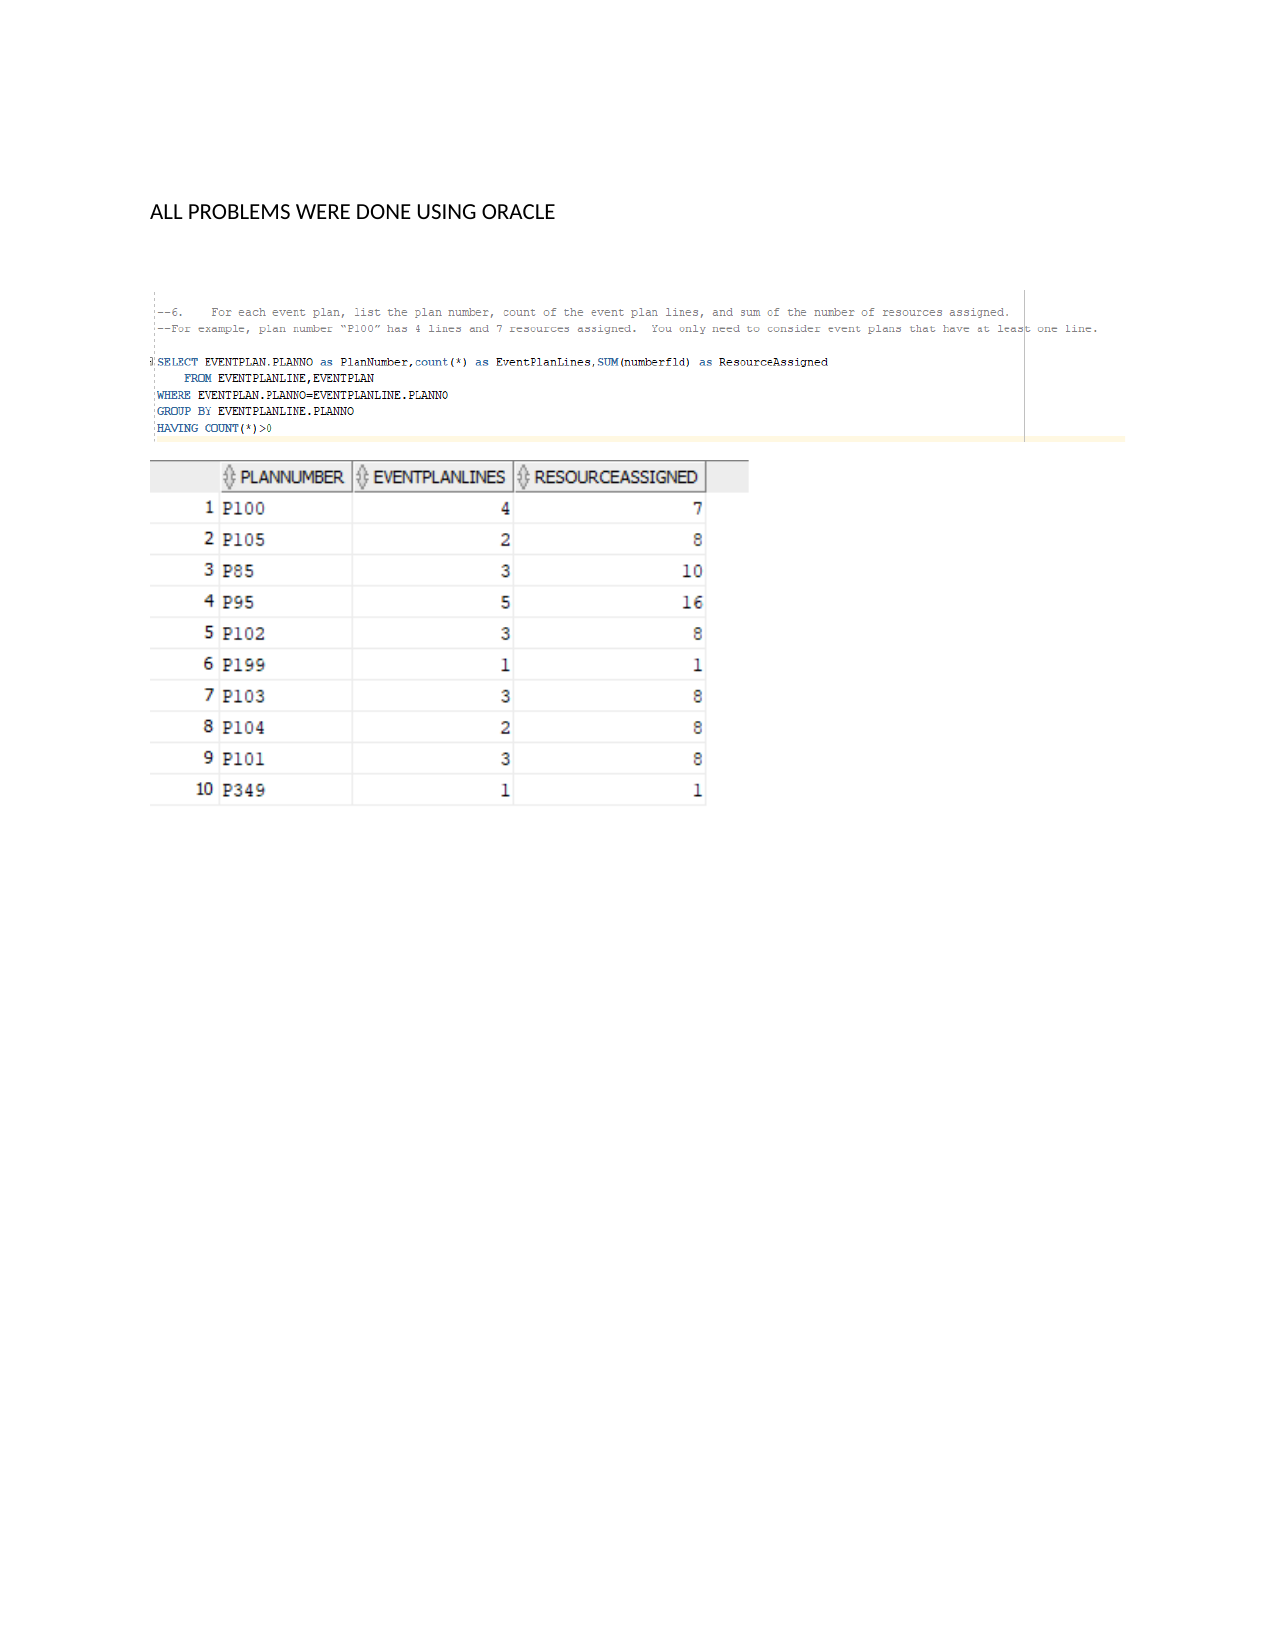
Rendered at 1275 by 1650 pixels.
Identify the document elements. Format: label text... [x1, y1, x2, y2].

picture [150, 460, 749, 839]
picture [150, 290, 1125, 442]
text ALL PROBLEMS WERE DONE USING ORACLE [150, 197, 1125, 225]
